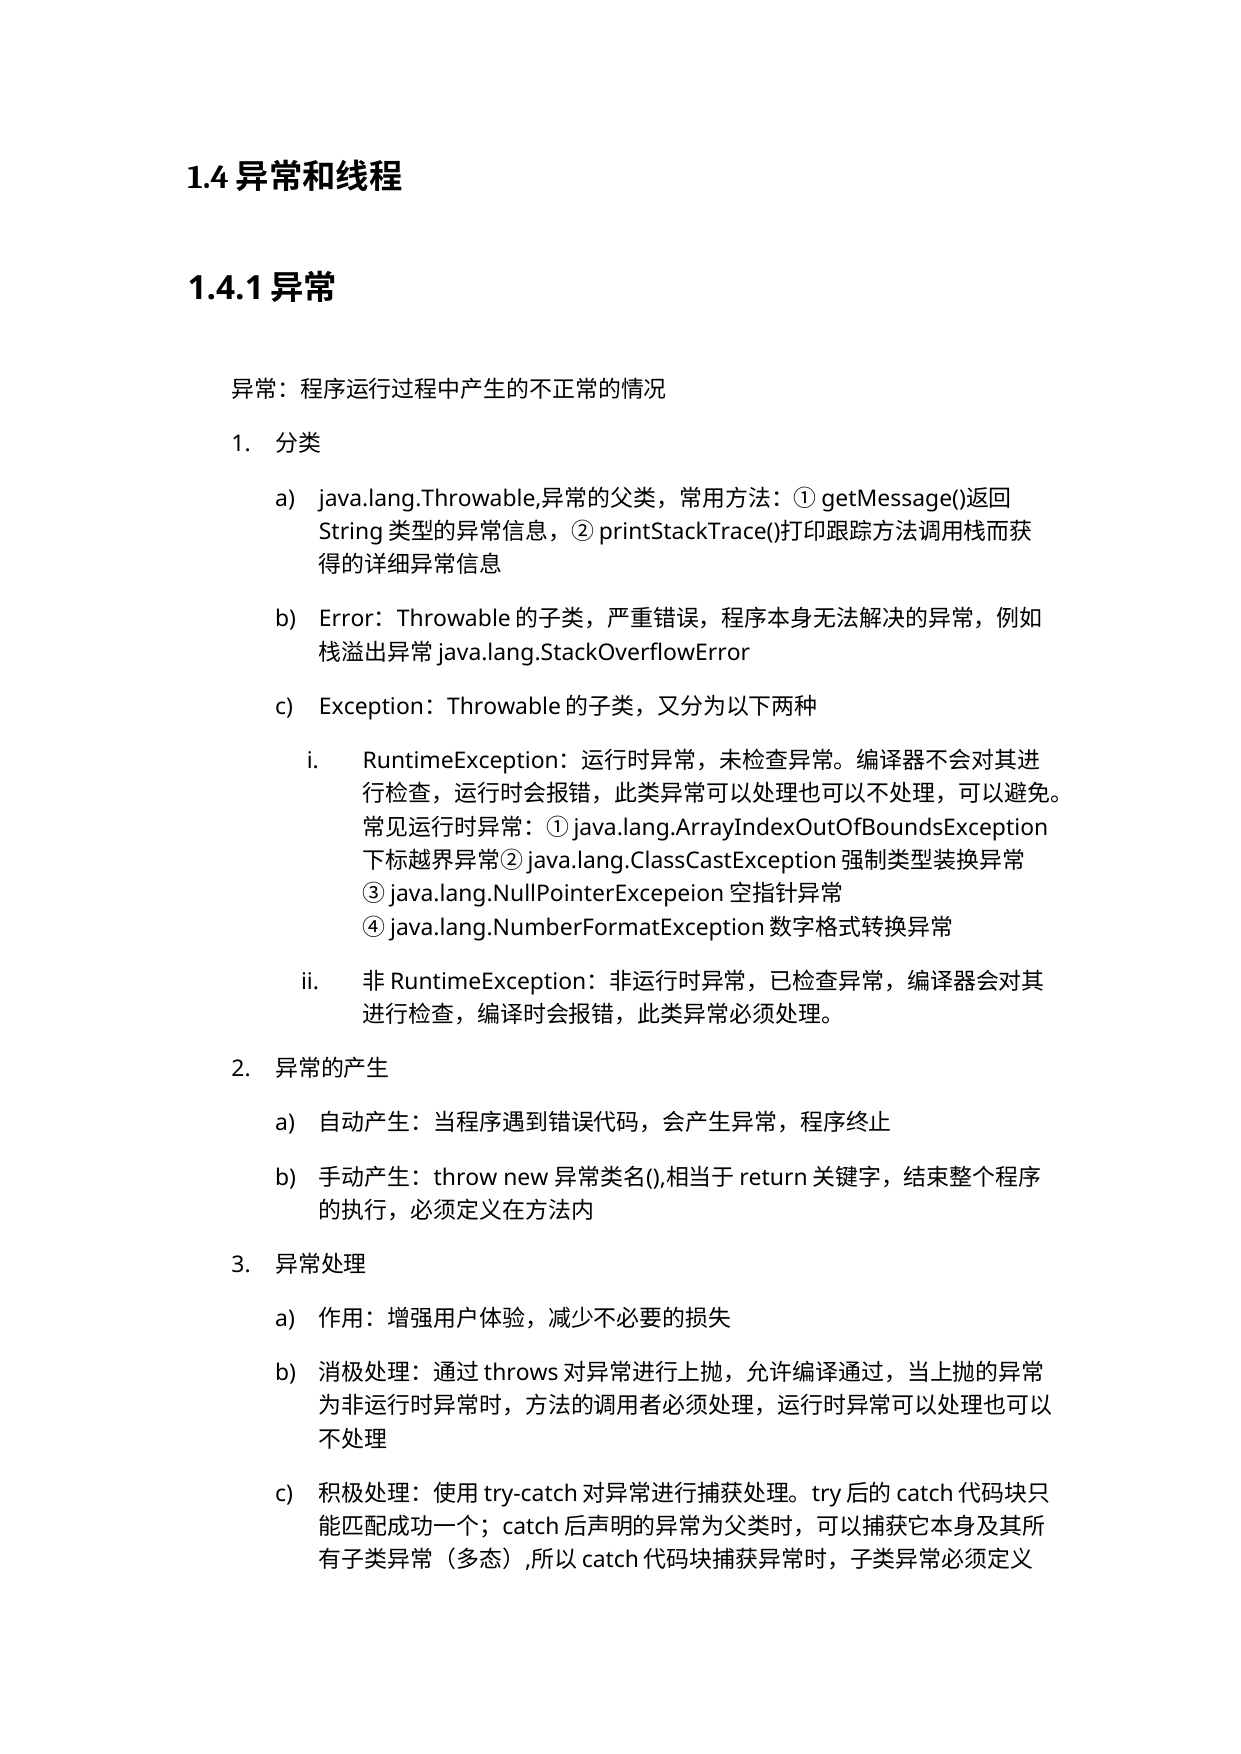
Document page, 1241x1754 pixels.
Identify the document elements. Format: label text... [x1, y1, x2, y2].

list 手动产生：throw new 异常类名(),相当于return关键字，结束整个程序的执行，必须定义在方法内 [275, 1158, 1053, 1225]
list 自动产生：当程序遇到错误代码，会产生异常，程序终止 [275, 1104, 1053, 1137]
list 非RuntimeException：非运行时异常，已检查异常，编译器会对其进行检查，编译时会报错，此类异常必须处理。 [319, 963, 1053, 1029]
list 消极处理：通过throws对异常进行上抛，允许编译通过，当上抛的异常为非运行时异常时，方法的调用者必须处理，运行时异常可以处理也可以不处理 [275, 1354, 1053, 1454]
list Error：Throwable的子类，严重错误，程序本身无法解决的异常，例如栈溢出异常java.lang.StackOverflowError [275, 600, 1053, 667]
list 异常处理 [231, 1246, 1053, 1279]
subtitle 1.4异常和线程 [187, 150, 1053, 198]
list 作用：增强用户体验，减少不必要的损失 [275, 1300, 1053, 1333]
list 异常：程序运行过程中产生的不正常的情况 [231, 371, 1053, 404]
list 异常的产生 [231, 1050, 1053, 1083]
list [275, 1475, 1053, 1575]
list java.lang.Throwable,异常的父类，常用方法：①getMessage()返回String类型的异常信息，②printStackTrace()打印跟踪方法调用栈而获得的详细异常信息 [275, 479, 1053, 579]
list 分类 [231, 425, 1053, 459]
subtitle 1.4.1异常 [187, 260, 1053, 309]
list RuntimeException：运行时异常，未检查异常。编译器不会对其进行检查，运行时会报错，此类异常可以处理也可以不处理，可以避免。常见运行时异常：①java.lang.ArrayIndexOutOfBoundsException下标越界异常②java.lang.ClassCastException强制类型装换异常③java.lang.NullPointerExcepeion空指针异常④java.lang.NumberFormatException数字格式转换异常 [319, 742, 1053, 942]
list Exception：Throwable的子类，又分为以下两种 [275, 688, 1053, 721]
